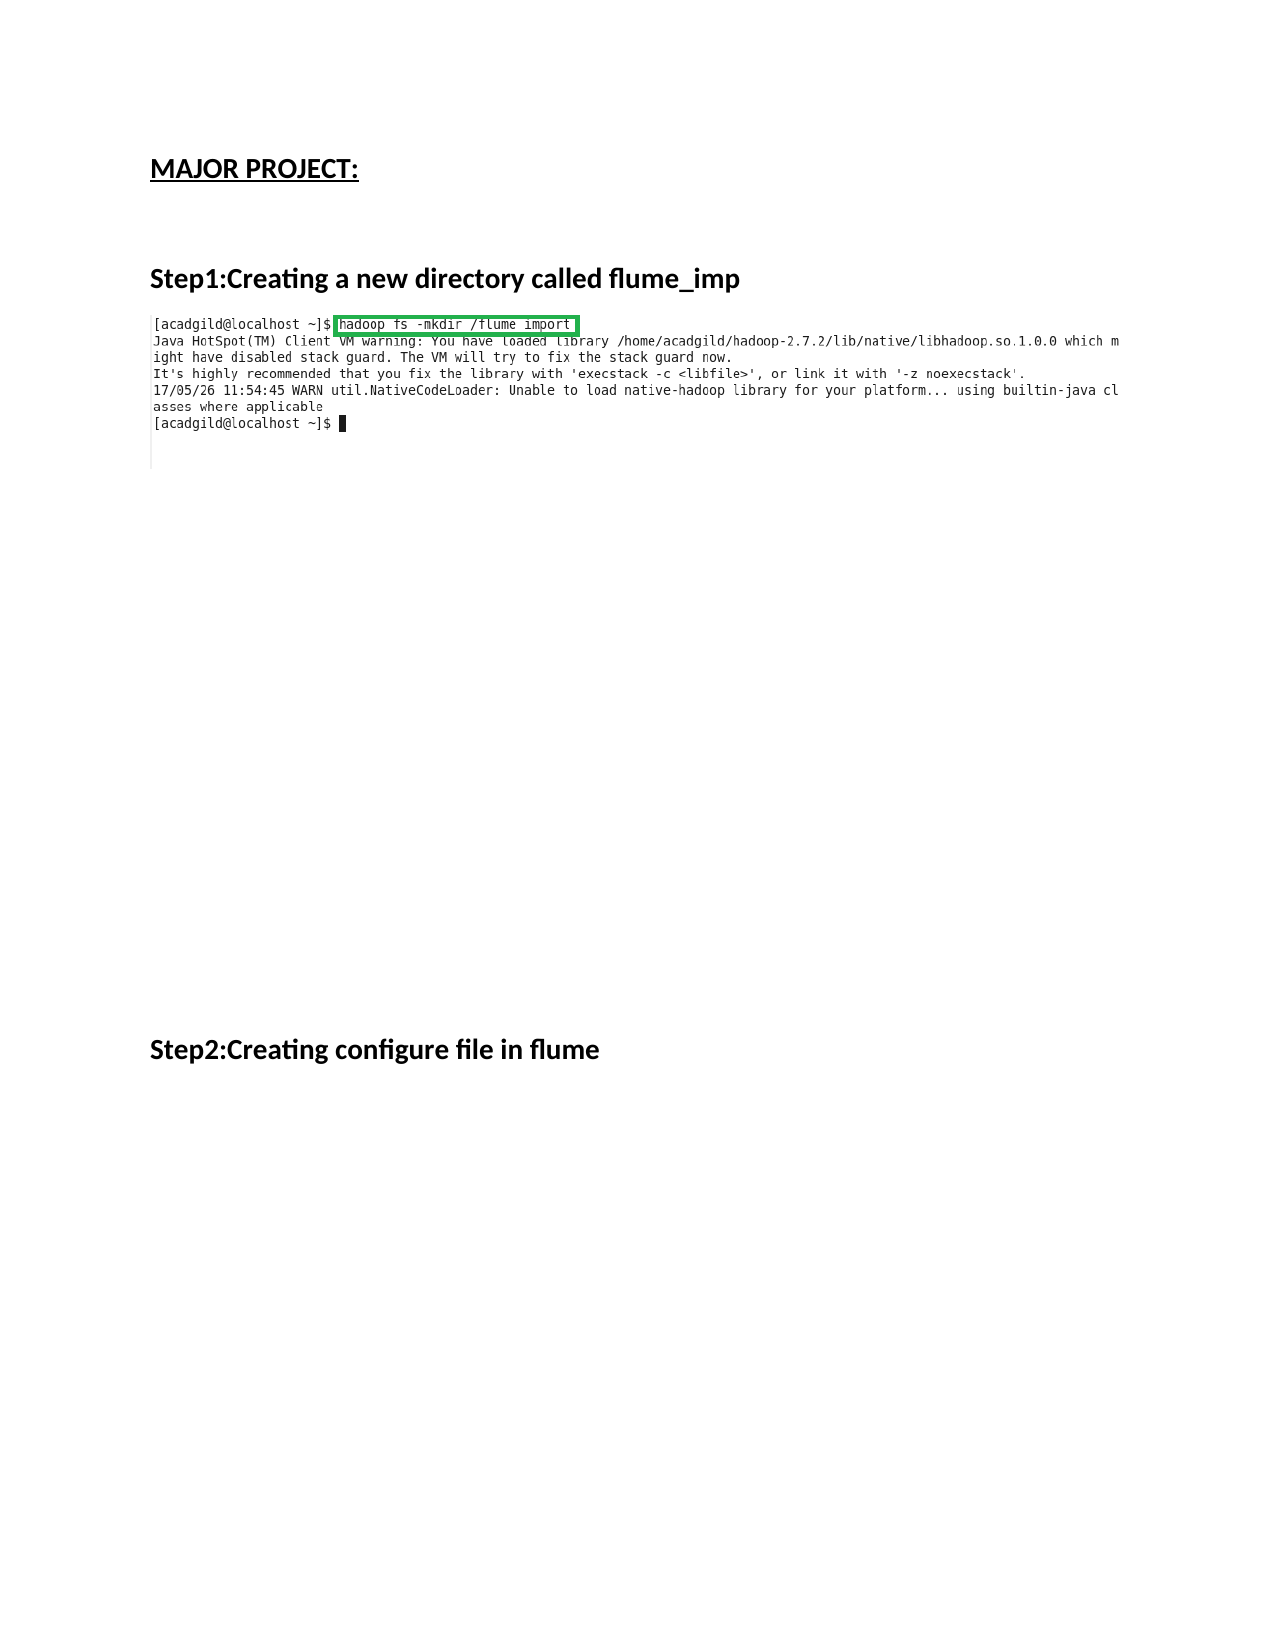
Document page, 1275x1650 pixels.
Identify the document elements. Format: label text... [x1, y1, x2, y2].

text Step1:Creating a new directory called flume_imp [150, 260, 1125, 296]
text MAJOR PROJECT: [150, 150, 1125, 186]
text Step2:Creating configure file in flume [150, 1031, 1125, 1066]
picture [150, 315, 1125, 469]
